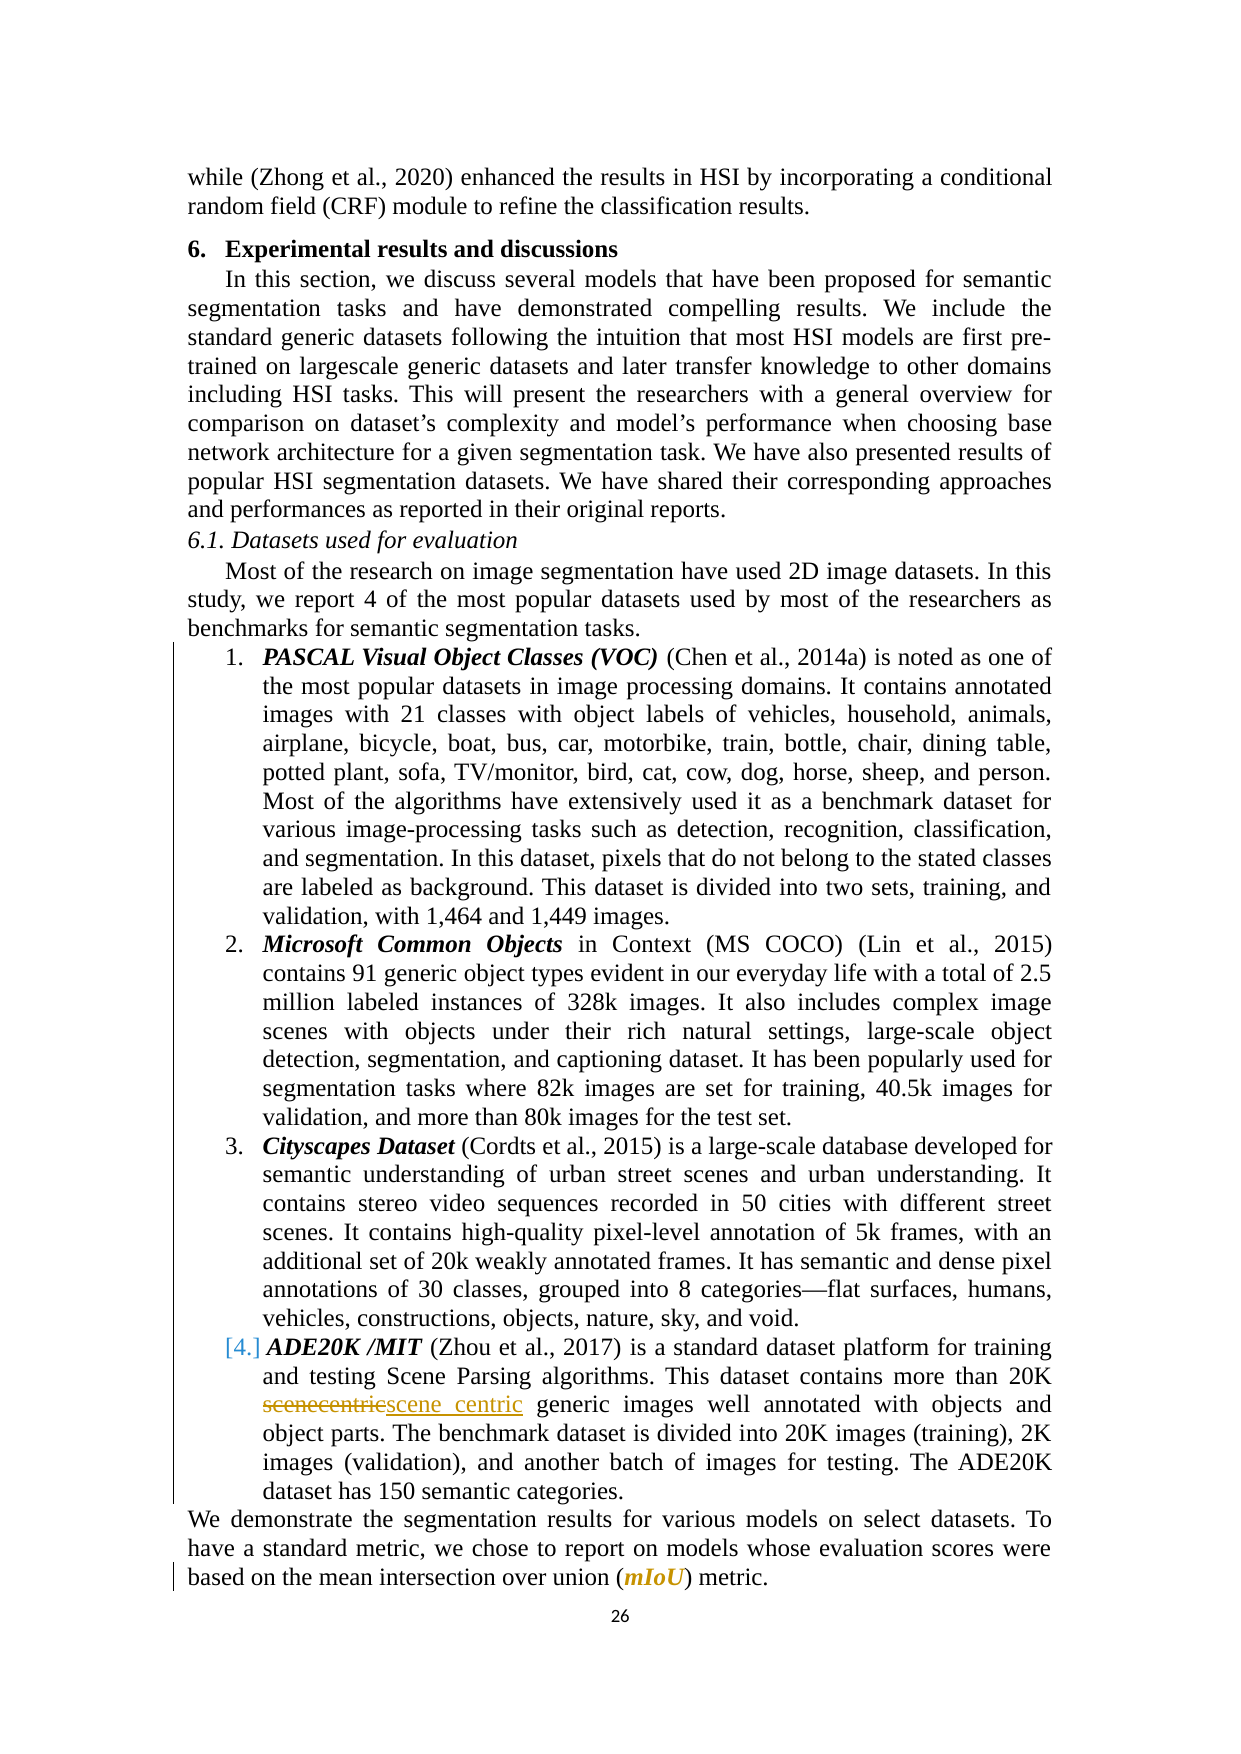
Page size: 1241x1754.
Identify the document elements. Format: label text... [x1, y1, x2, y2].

subtitle We demonstrate the segmentation results for various models on select datasets. To have a standard metric, we chose to report on models whose evaluation scores were based on the mean intersection over union (mIoU) metric. [187, 1504, 1053, 1591]
list Experimental results and discussions [187, 232, 1053, 264]
subtitle In this section, we discuss several models that have been proposed for semantic segmentation tasks and have demonstrated compelling results. We include the standard generic datasets following the intuition that most HSI models are first pre-trained on largescale generic datasets and later transfer knowledge to other domains including HSI tasks. This will present the researchers with a general overview for comparison on dataset’s complexity and model’s performance when choosing base network architecture for a given segmentation task. We have also presented results of popular HSI segmentation datasets. We have shared their corresponding approaches and performances as reported in their original reports. [187, 264, 1053, 523]
subtitle ADE20K /MIT (Zhou et al., 2017) is a standard dataset platform for training and testing Scene Parsing algorithms. This dataset contains more than 20K generic images well annotated with objects and object parts. The benchmark dataset is divided into 20K images (training), 2K images (validation), and another batch of images for testing. The ADE20K dataset has 150 semantic categories. [225, 1332, 1053, 1504]
subtitle Cityscapes Dataset (Cordts et al., 2015) is a large-scale database developed for semantic understanding of urban street scenes and urban understanding. It contains stereo video sequences recorded in 50 cities with different street scenes. It contains high-quality pixel-level annotation of 5k frames, with an additional set of 20k weakly annotated frames. It has semantic and dense pixel annotations of 30 classes, grouped into 8 categories—flat surfaces, humans, vehicles, constructions, objects, nature, sky, and void. [225, 1131, 1053, 1332]
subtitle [187, 162, 1053, 219]
subtitle Microsoft Common Objects in Context (MS COCO) (Lin et al., 2015) contains 91 generic object types evident in our everyday life with a total of 2.5 million labeled instances of 328k images. It also includes complex image scenes with objects under their rich natural settings, large-scale object detection, segmentation, and captioning dataset. It has been popularly used for segmentation tasks where 82k images are set for training, 40.5k images for validation, and more than 80k images for the test set. [225, 929, 1053, 1131]
list Datasets used for evaluation [187, 523, 1053, 556]
subtitle PASCAL Visual Object Classes (VOC) (Chen et al., 2014a) is noted as one of the most popular datasets in image processing domains. It contains annotated images with 21 classes with object labels of vehicles, household, animals, airplane, bicycle, boat, bus, car, motorbike, train, bottle, chair, dining table, potted plant, sofa, TV/monitor, bird, cat, cow, dog, horse, sheep, and person. Most of the algorithms have extensively used it as a benchmark dataset for various image-processing tasks such as detection, recognition, classification, and segmentation. In this dataset, pixels that do not belong to the stated classes are labeled as background. This dataset is divided into two sets, training, and validation, with 1,464 and 1,449 images. [225, 642, 1053, 929]
subtitle Most of the research on image segmentation have used 2D image datasets. In this study, we report 4 of the most popular datasets used by most of the researchers as benchmarks for semantic segmentation tasks. [187, 556, 1053, 642]
